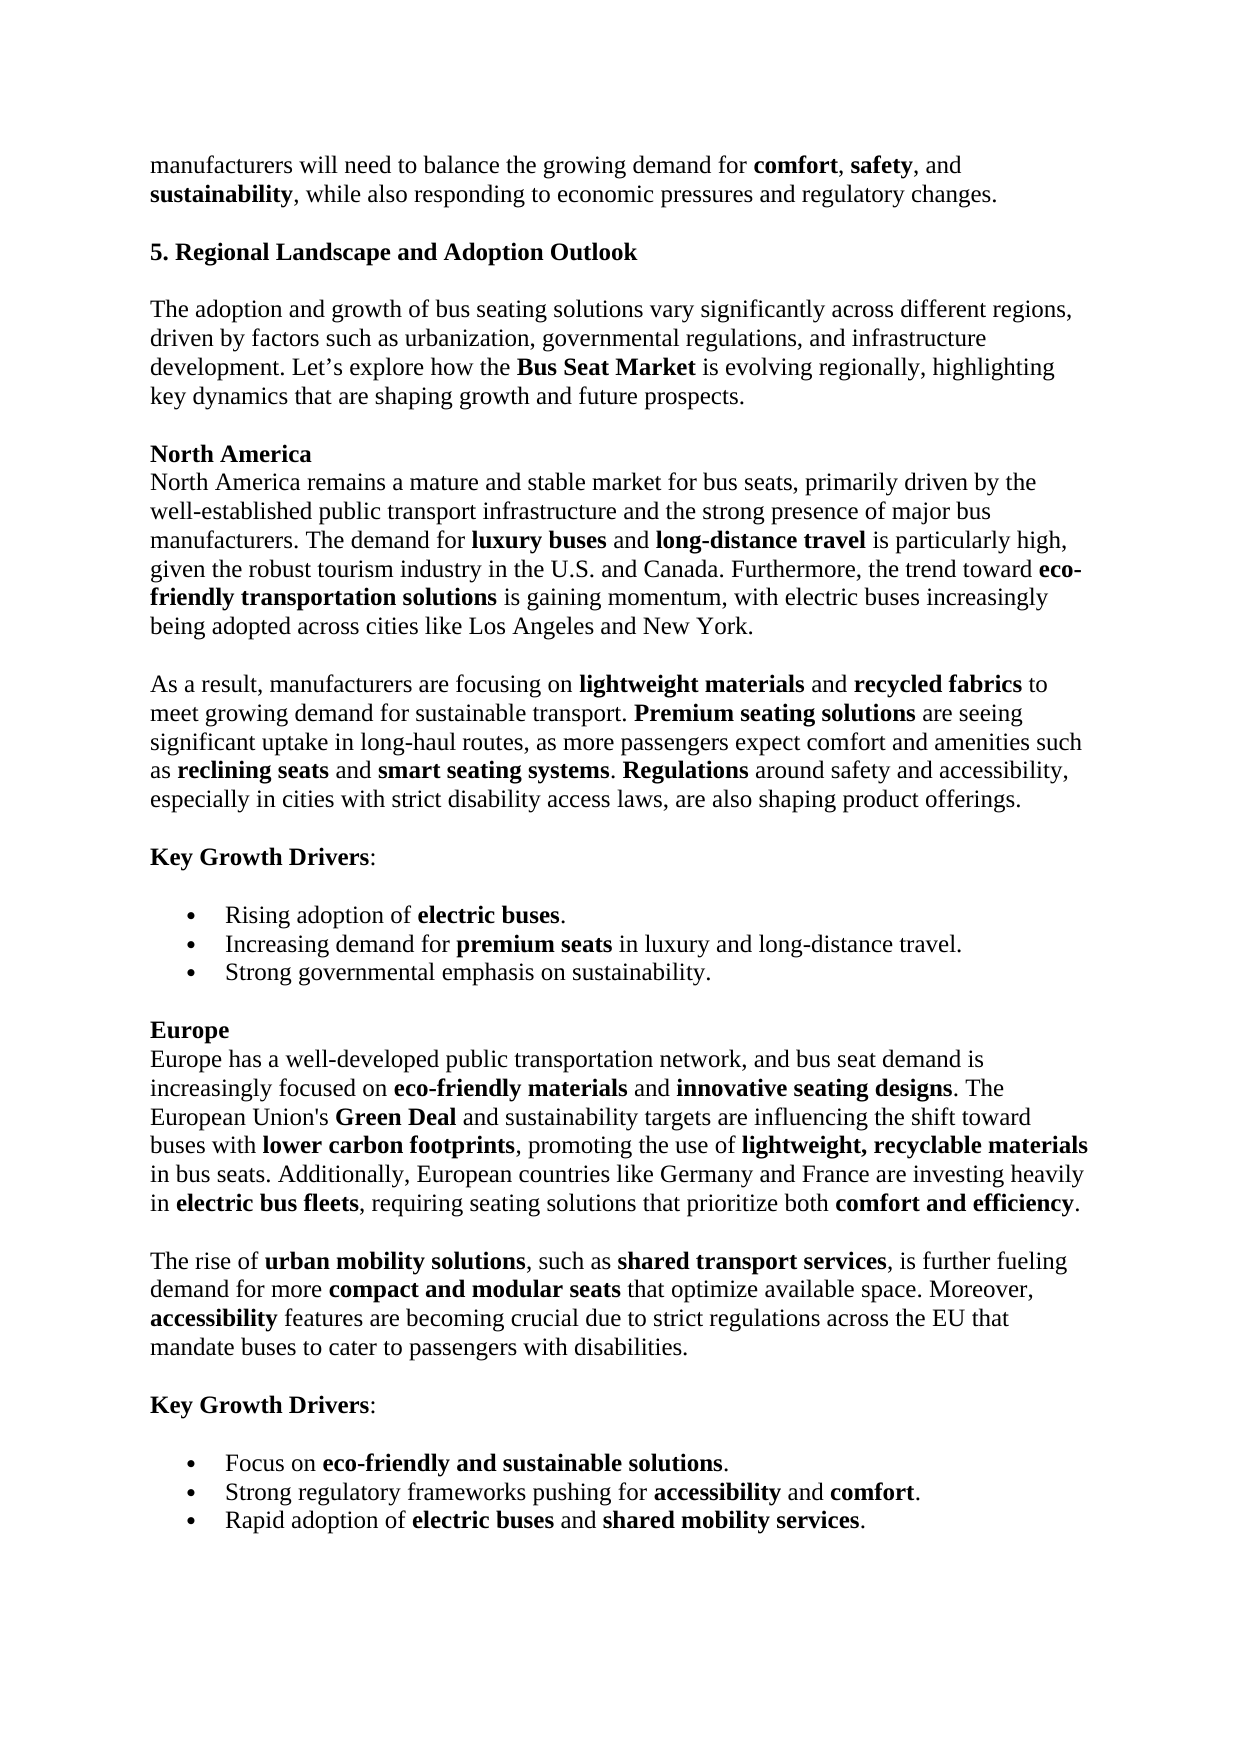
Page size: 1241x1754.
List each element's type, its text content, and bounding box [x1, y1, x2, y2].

text North America North America remains a mature and stable market for bus seats, primarily driven by the well-established public transport infrastructure and the strong presence of major bus manufacturers. The demand for luxury buses and long-distance travel is particularly high, given the robust tourism industry in the U.S. and Canada. Furthermore, the trend toward eco-friendly transportation solutions is gaining momentum, with electric buses increasingly being adopted across cities like Los Angeles and New York. [150, 439, 1090, 640]
list Rapid adoption of electric buses and shared mobility services. [187, 1505, 1090, 1534]
text Europe Europe has a well-developed public transportation network, and bus seat demand is increasingly focused on eco-friendly materials and innovative seating designs. The European Union's Green Deal and sustainability targets are influencing the shift toward buses with lower carbon footprints, promoting the use of lightweight, recyclable materials in bus seats. Additionally, European countries like Germany and France are investing heavily in electric bus fleets, requiring seating solutions that prioritize both comfort and efficiency. [150, 1015, 1090, 1217]
text Key Growth Drivers: [150, 1390, 1090, 1419]
list Increasing demand for premium seats in luxury and long-distance travel. [187, 929, 1090, 957]
list Strong governmental emphasis on sustainability. [187, 957, 1090, 986]
list Strong regulatory frameworks pushing for accessibility and comfort. [187, 1477, 1090, 1505]
list Rising adoption of electric buses. [187, 900, 1090, 929]
text Key Growth Drivers: [150, 842, 1090, 871]
text 5. Regional Landscape and Adoption Outlook [150, 237, 1090, 265]
text As a result, manufacturers are focusing on lightweight materials and recycled fabrics to meet growing demand for sustainable transport. Premium seating solutions are seeing significant uptake in long-haul routes, as more passengers expect comfort and amenities such as reclining seats and smart seating systems. Regulations around safety and accessibility, especially in cities with strict disability access laws, are also shaping product offerings. [150, 669, 1090, 813]
text The adoption and growth of bus seating solutions vary significantly across different regions, driven by factors such as urbanization, governmental regulations, and infrastructure development. Let’s explore how the Bus Seat Market is evolving regionally, highlighting key dynamics that are shaping growth and future prospects. [150, 294, 1090, 409]
list Focus on eco-friendly and sustainable solutions. [187, 1448, 1090, 1477]
text The rise of urban mobility solutions, such as shared transport services, is further fueling demand for more compact and modular seats that optimize available space. Moreover, accessibility features are becoming crucial due to strict regulations across the EU that mandate buses to cater to passengers with disabilities. [150, 1246, 1090, 1361]
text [150, 150, 1090, 207]
